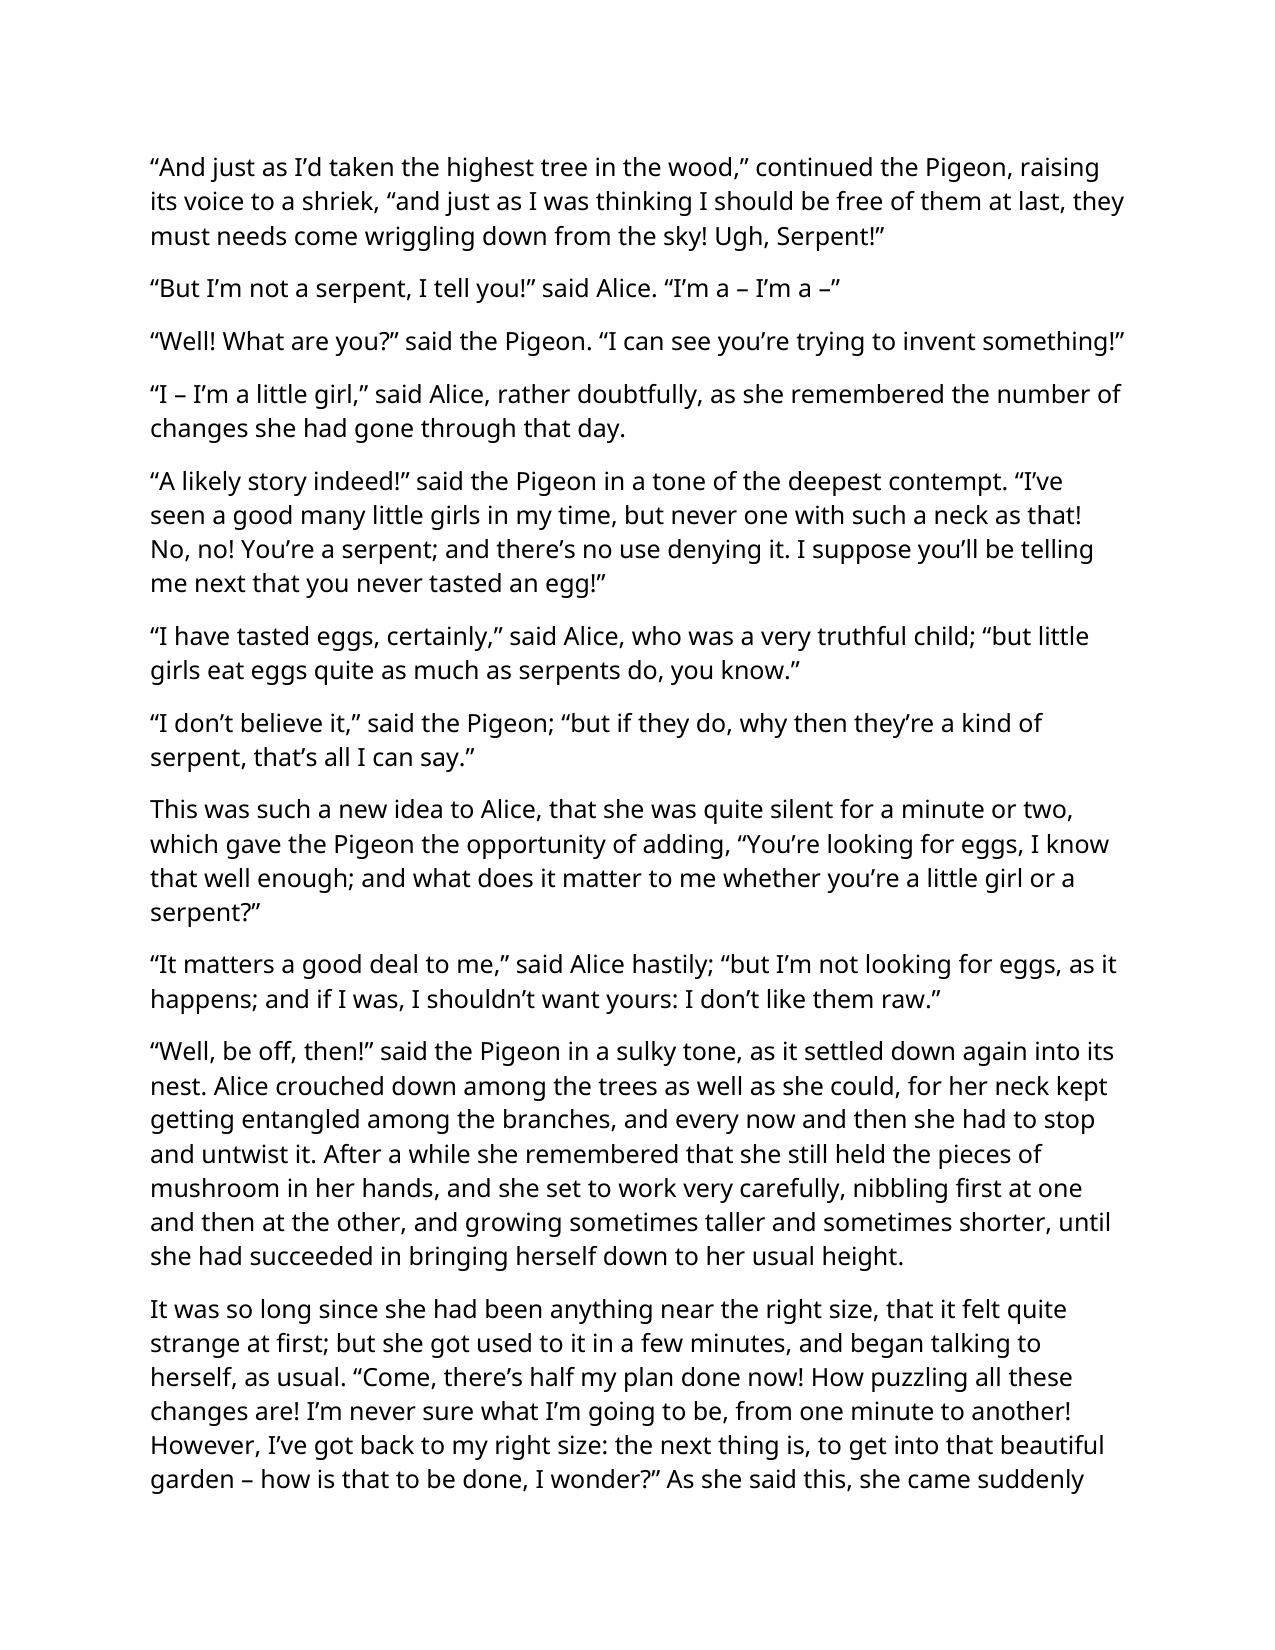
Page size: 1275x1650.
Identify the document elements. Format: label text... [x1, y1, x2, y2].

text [150, 1291, 1125, 1496]
text “It matters a good deal to me,” said Alice hastily; “but I’m not looking for eggs, as it happens; and if I was, I shouldn’t want yours: I don’t like them raw.” [150, 947, 1125, 1015]
text “I don’t believe it,” said the Pigeon; “but if they do, why then they’re a kind of serpent, that’s all I can say.” [150, 705, 1125, 773]
text “Well, be off, then!” said the Pigeon in a sulky tone, as it settled down again into its nest. Alice crouched down among the trees as well as she could, for her neck kept getting entangled among the branches, and every now and then she had to stop and untwist it. After a while she remembered that she still held the pieces of mushroom in her hands, and she set to work very carefully, nibbling first at one and then at the other, and growing sometimes taller and sometimes shorter, until she had succeeded in bringing herself down to her usual height. [150, 1034, 1125, 1272]
text “I have tasted eggs, certainly,” said Alice, who was a very truthful child; “but little girls eat eggs quite as much as serpents do, you know.” [150, 618, 1125, 687]
text This was such a new idea to Alice, that she was quite silent for a minute or two, which gave the Pigeon the opportunity of adding, “You’re looking for eggs, I know that well enough; and what does it matter to me whether you’re a little girl or a serpent?” [150, 792, 1125, 928]
text “But I’m not a serpent, I tell you!” said Alice. “I’m a – I’m a –” [150, 271, 1125, 305]
text “I – I’m a little girl,” said Alice, rather doubtfully, as she remembered the number of changes she had gone through that day. [150, 377, 1125, 445]
text “A likely story indeed!” said the Pigeon in a tone of the deepest contempt. “I’ve seen a good many little girls in my time, but never one with such a neck as that! No, no! You’re a serpent; and there’s no use denying it. I suppose you’ll be telling me next that you never tasted an egg!” [150, 463, 1125, 600]
text “Well! What are you?” said the Pigeon. “I can see you’re trying to invent something!” [150, 324, 1125, 358]
text “And just as I’d taken the highest tree in the wood,” continued the Pigeon, raising its voice to a shriek, “and just as I was thinking I should be free of them at last, they must needs come wriggling down from the sky! Ugh, Serpent!” [150, 150, 1125, 252]
